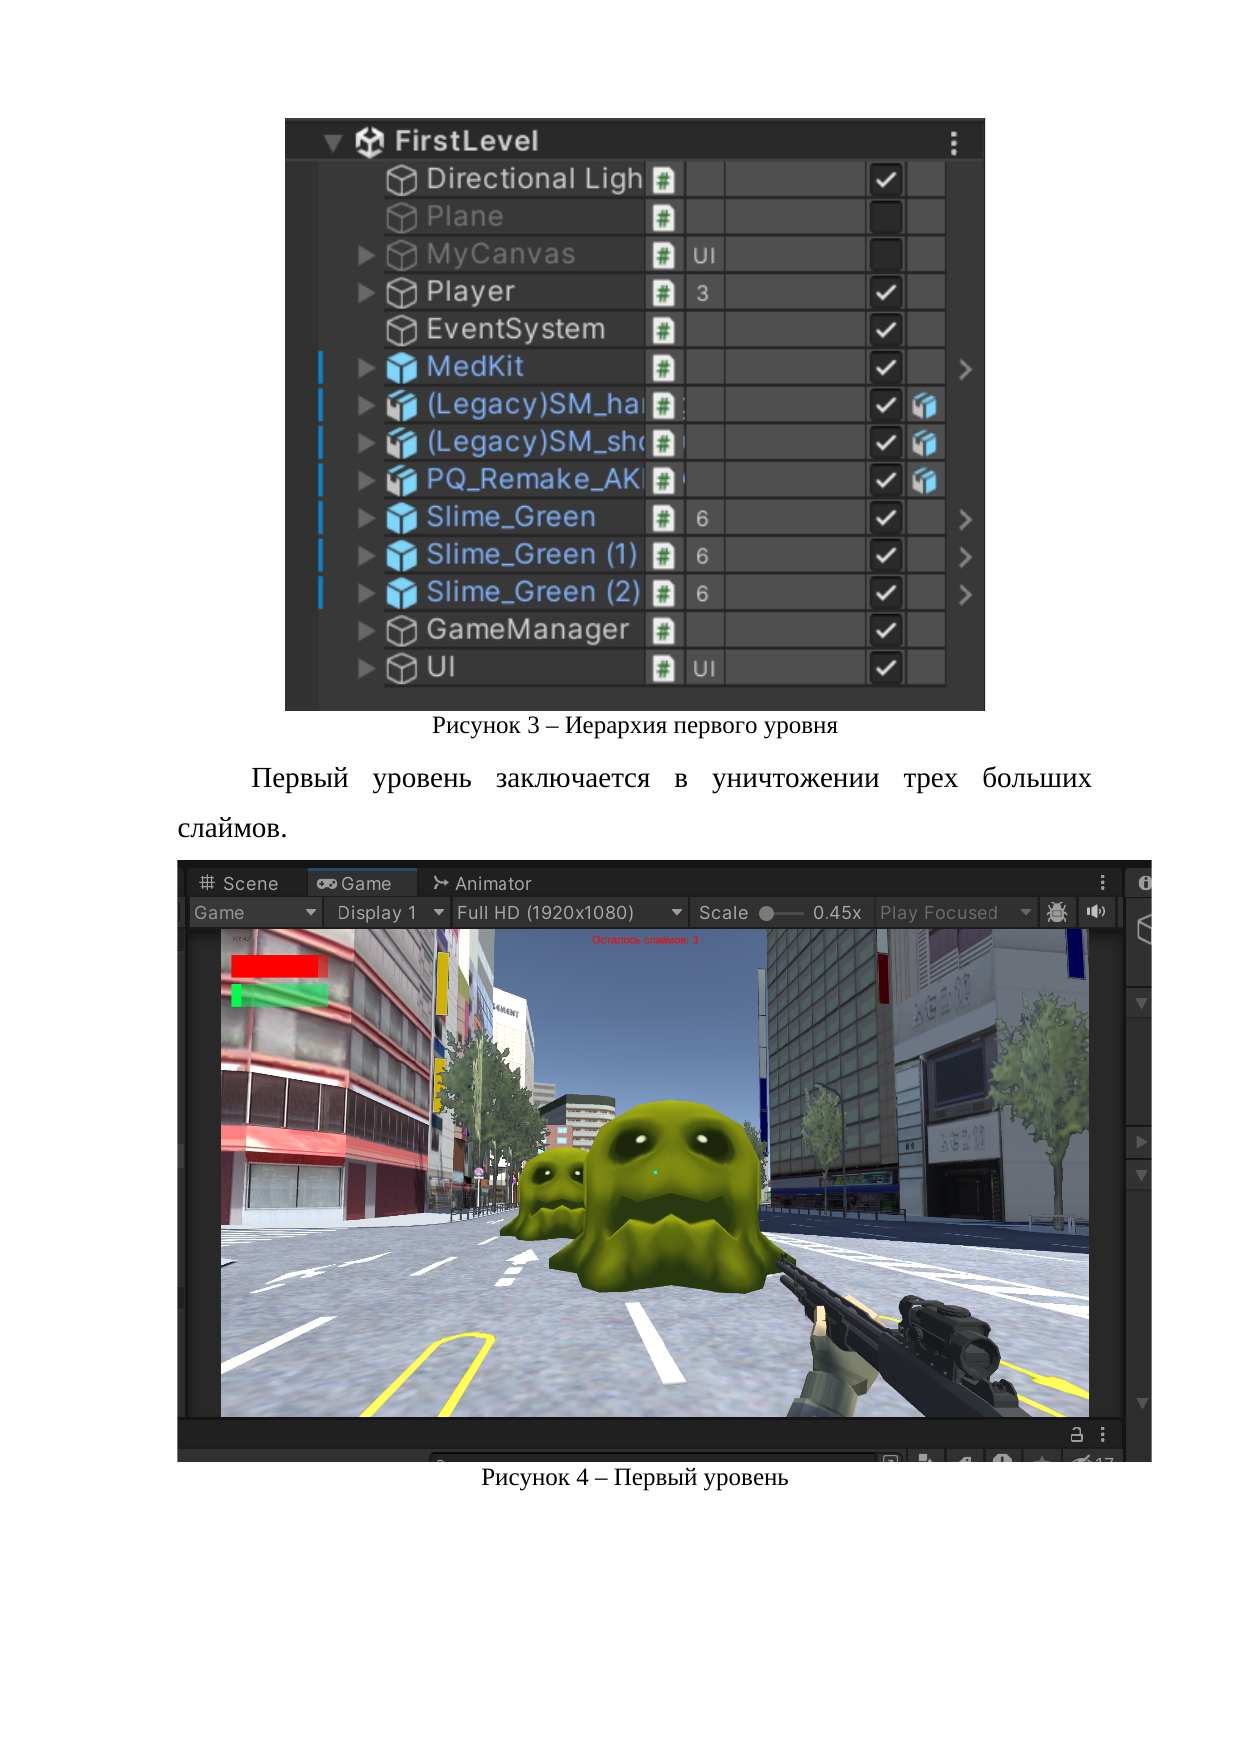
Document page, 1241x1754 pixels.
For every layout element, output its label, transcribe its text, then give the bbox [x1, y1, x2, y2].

picture [177, 860, 1152, 1462]
text Рисунок 4 – Первый уровень [177, 1462, 1093, 1490]
text Первый уровень заключается в уничтожении трех больших слаймов. [177, 760, 1093, 844]
picture [285, 118, 986, 711]
text Рисунок 3 – Иерархия первого уровня [177, 710, 1093, 739]
